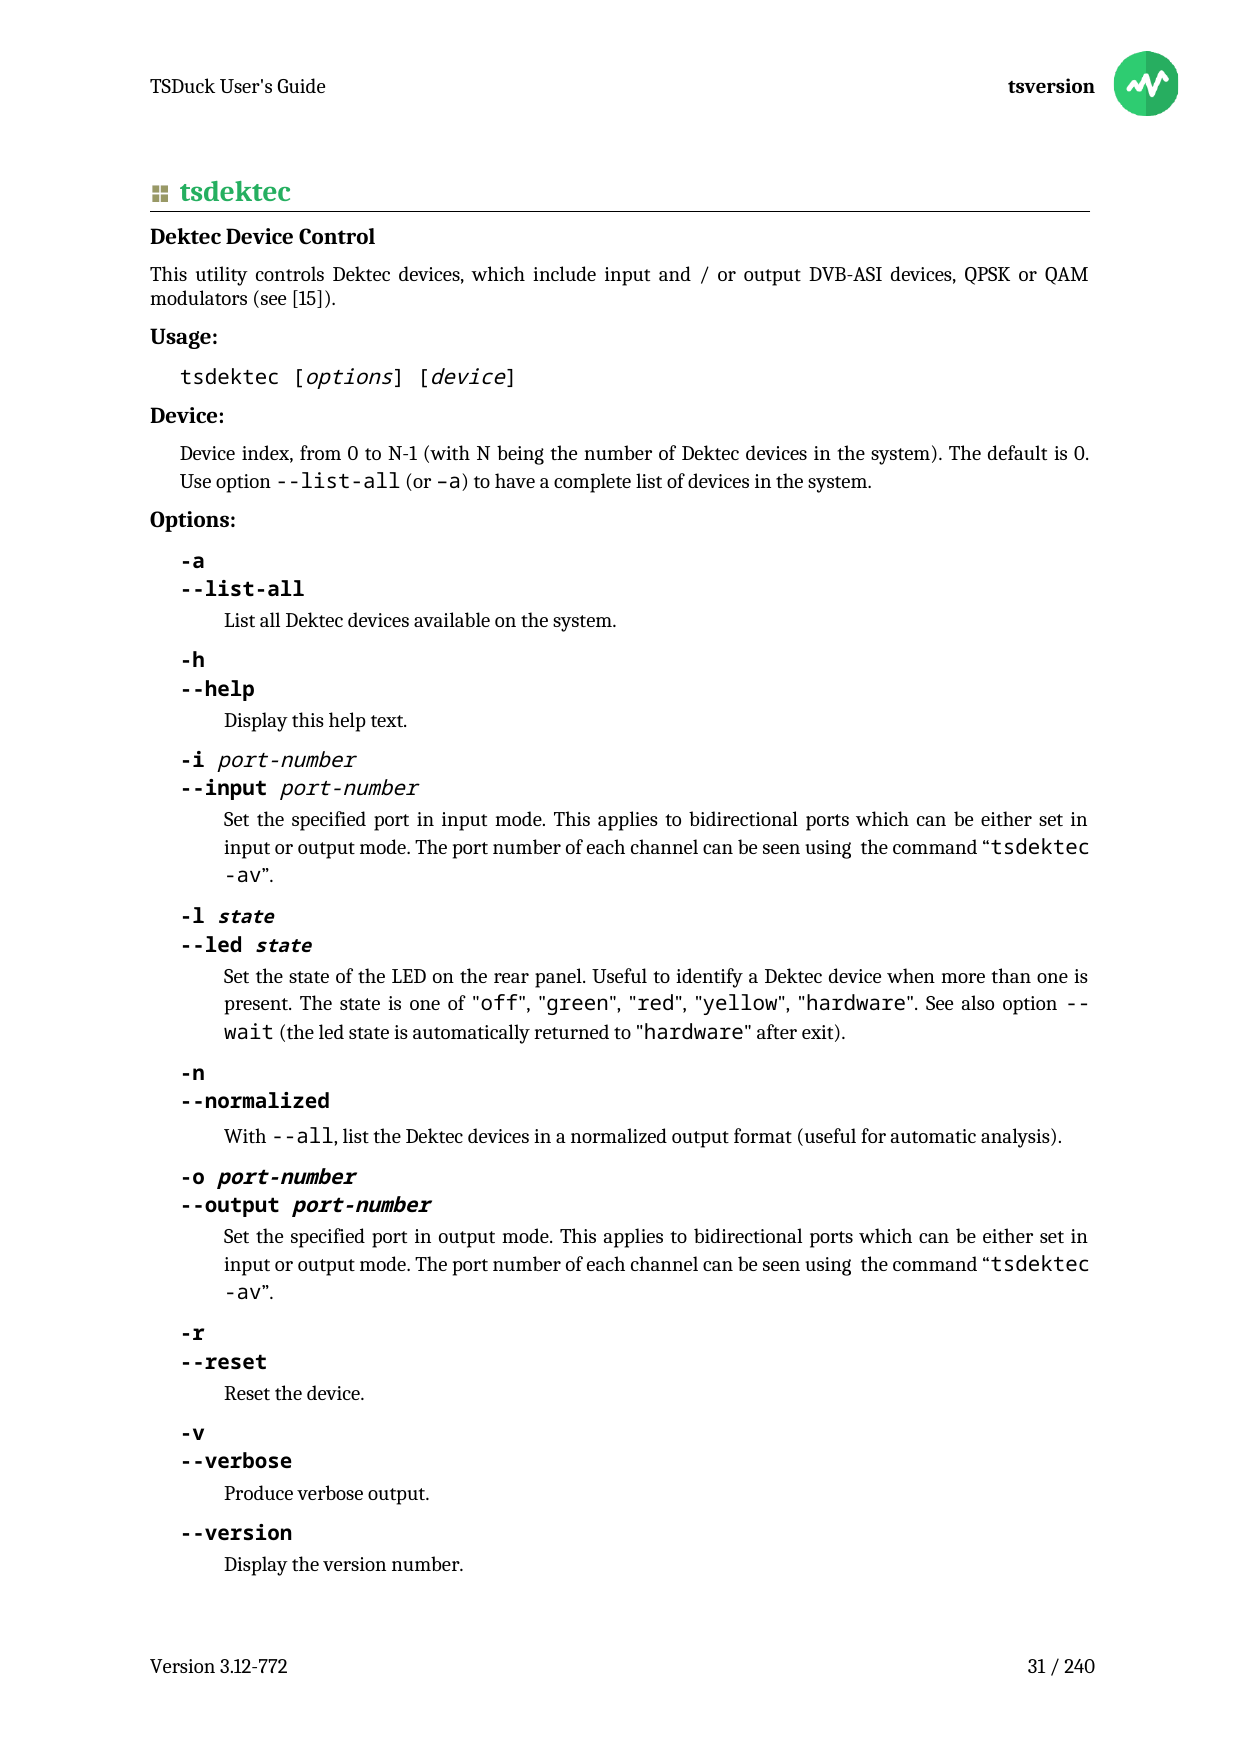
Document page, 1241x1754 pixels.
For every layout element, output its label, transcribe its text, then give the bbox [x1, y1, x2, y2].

text --version [179, 1518, 1090, 1546]
text List all Dektec devices available on the system. [224, 609, 1090, 633]
text tsdektec [options] [device] [179, 362, 1090, 391]
text -v --verbose [179, 1418, 1090, 1475]
text -n --normalized [179, 1058, 1090, 1115]
text With --all, list the Dektec devices in a normalized output format (useful for automatic analysis). [224, 1121, 1090, 1149]
text Produce verbose output. [224, 1481, 1090, 1505]
text -o port-number --output port-number [179, 1162, 1090, 1219]
text Set the state of the LED on the rear panel. Useful to identify a Dektec device when more than one is present. The state is one of "off", "green", "red", "yellow", "hardware". See also option --wait (the led state is automatically returned to "hardware" after exit). [224, 964, 1090, 1045]
text -i port-number --input port-number [179, 745, 1090, 802]
title Usage: [150, 323, 1090, 350]
title Device: [150, 403, 1090, 429]
text -a --list-all [179, 546, 1090, 603]
title Options: [150, 507, 1090, 533]
title Dektec Device Control [150, 224, 1090, 251]
text -r --reset [179, 1318, 1090, 1375]
picture [151, 184, 168, 202]
text Set the specified port in output mode. This applies to bidirectional ports which can be either set in input or output mode. The port number of each channel can be seen using the command “tsdektec -av”. [224, 1225, 1090, 1306]
picture [1113, 51, 1179, 116]
title tsdektec [150, 175, 1090, 211]
text -h --help [179, 645, 1090, 702]
text Device index, from 0 to N-1 (with N being the number of Dektec devices in the system). The default is 0. Use option --list-all (or –a) to have a complete list of devices in the system. [179, 442, 1090, 494]
text This utility controls Dektec devices, which include input and / or output DVB-ASI devices, QPSK or QAM modulators (see [15]). [150, 263, 1090, 311]
text Reset the device. [224, 1382, 1090, 1406]
text -l state --led state [179, 901, 1090, 958]
text Display this help text. [224, 708, 1090, 732]
text Set the specified port in input mode. This applies to bidirectional ports which can be either set in input or output mode. The port number of each channel can be seen using the command “tsdektec -av”. [224, 808, 1090, 889]
text Display the version number. [224, 1552, 1090, 1576]
